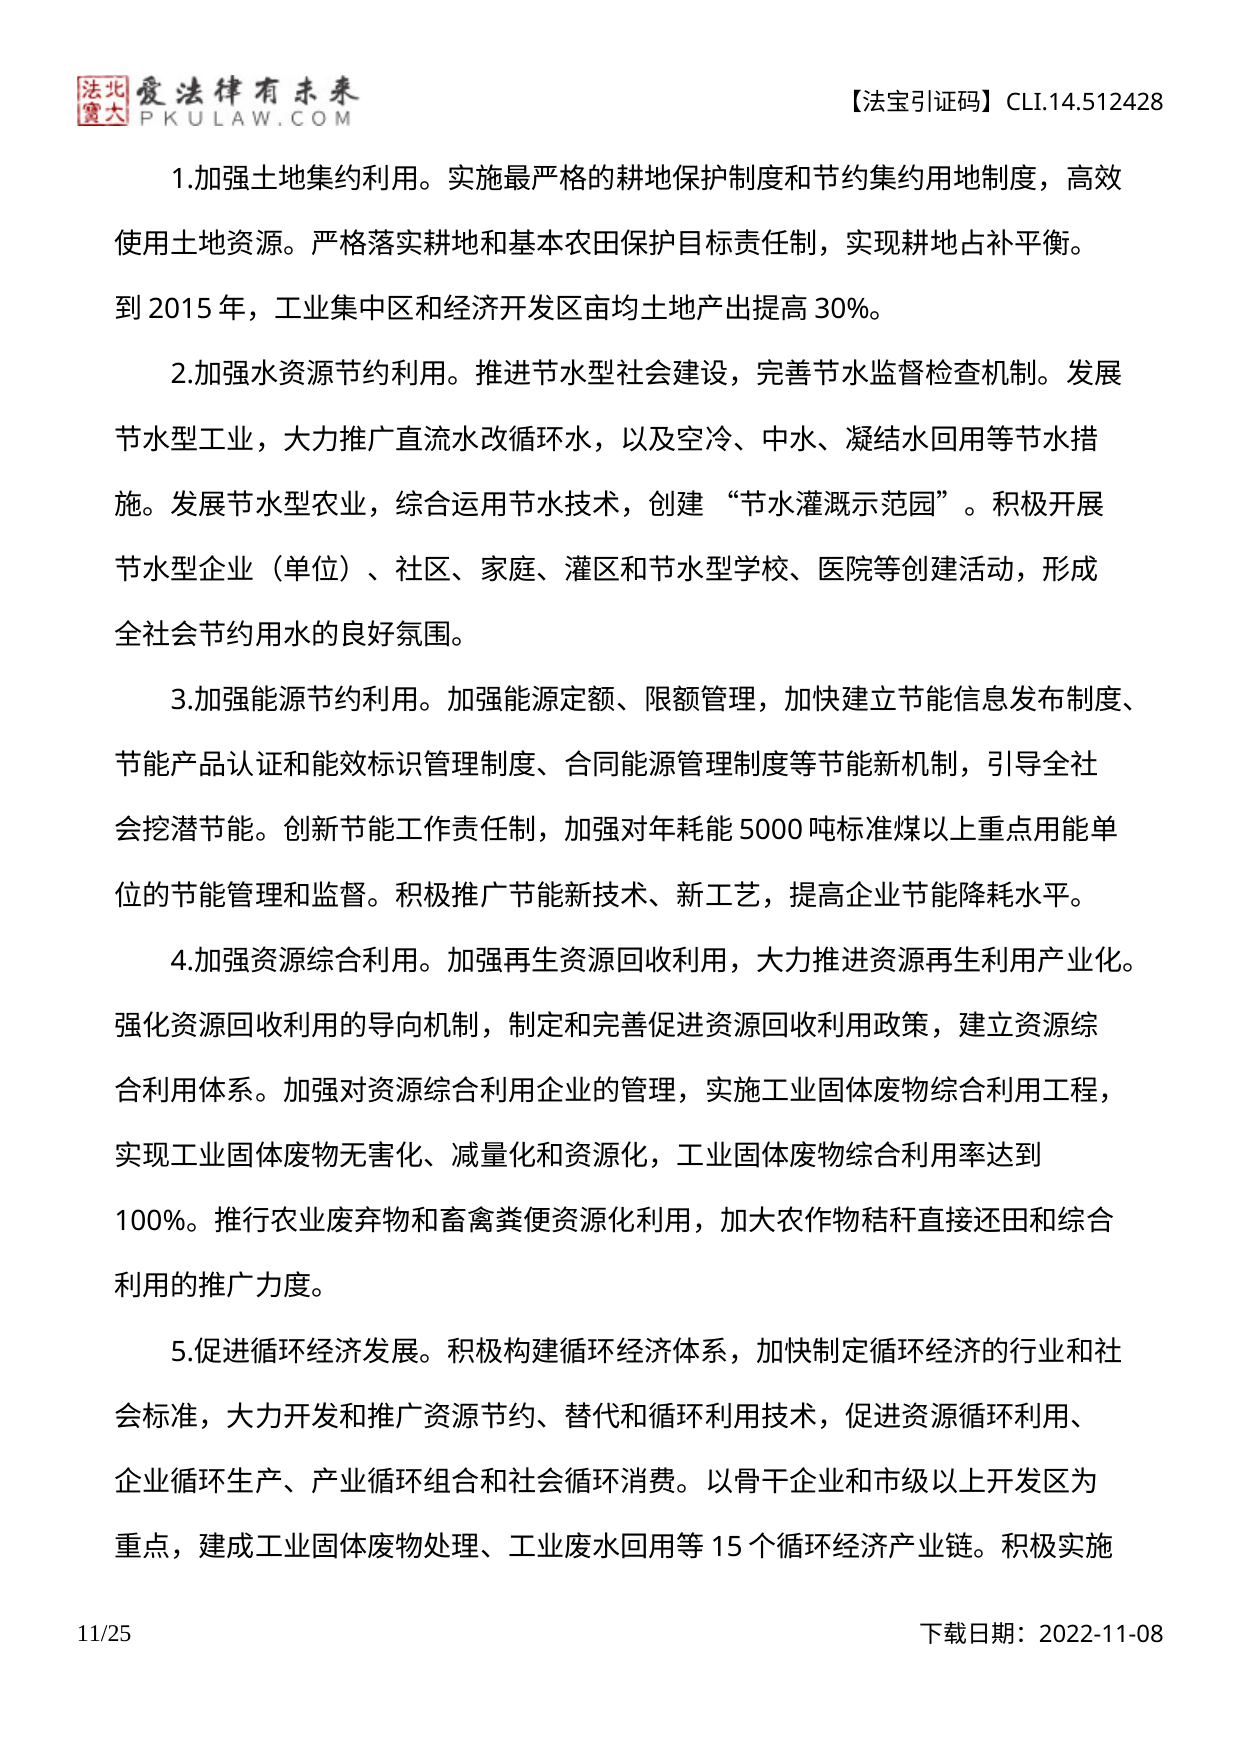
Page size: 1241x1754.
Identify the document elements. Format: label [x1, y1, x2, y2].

text [114, 156, 1126, 1564]
picture [76, 75, 361, 126]
